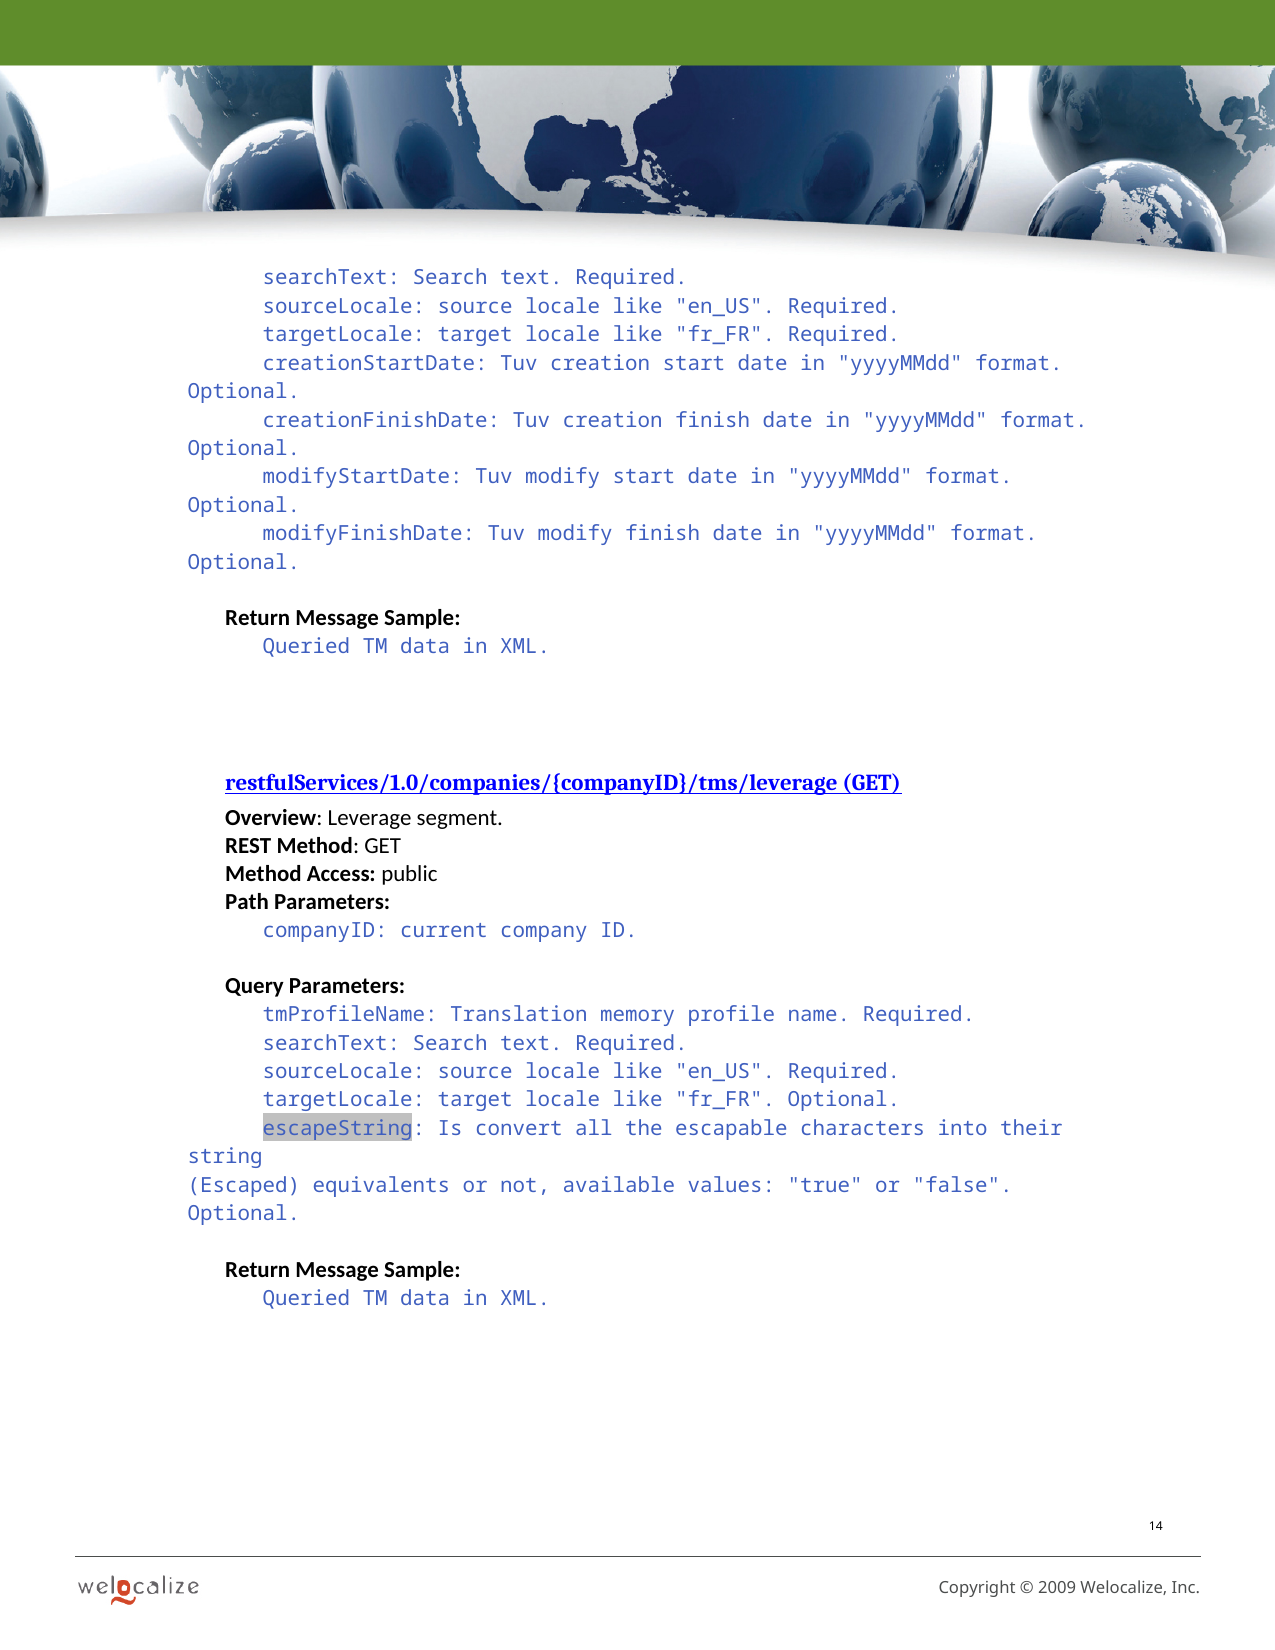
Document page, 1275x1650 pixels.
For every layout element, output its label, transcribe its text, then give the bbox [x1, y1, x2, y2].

text modifyFinishDate: Tuv modify finish date in "yyyyMMdd" format. Optional. [187, 518, 1087, 575]
text Method Access: public [187, 859, 1087, 887]
text searchText: Search text. Required. [187, 1028, 1087, 1056]
text tmProfileName: Translation memory profile name. Required. [187, 999, 1087, 1028]
text escapeString: Is convert all the escapable characters into their string [187, 1113, 1087, 1170]
text creationStartDate: Tuv creation start date in "yyyyMMdd" format. Optional. [187, 348, 1087, 405]
text REST Method: GET [187, 831, 1087, 859]
text Return Message Sample: [187, 603, 1087, 631]
text Queried TM data in XML. [187, 1283, 1087, 1311]
text Path Parameters: [187, 887, 1087, 915]
picture [75, 1568, 210, 1650]
text Return Message Sample: [187, 1255, 1087, 1283]
text (Escaped) equivalents or not, available values: "true" or "false". Optional. [187, 1170, 1087, 1227]
subtitle restfulServices/1.0/companies/{companyID}/tms/leverage (GET) [187, 770, 1087, 796]
text Overview: Leverage segment. [187, 803, 1087, 831]
text targetLocale: target locale like "fr_FR". Required. [187, 319, 1087, 348]
text creationFinishDate: Tuv creation finish date in "yyyyMMdd" format. Optional. [187, 405, 1087, 462]
text Queried TM data in XML. [187, 631, 1087, 660]
text Query Parameters: [187, 971, 1087, 999]
picture [0, 0, 1275, 334]
text companyID: current company ID. [187, 915, 1087, 943]
text modifyStartDate: Tuv modify start date in "yyyyMMdd" format. Optional. [187, 462, 1087, 518]
text searchText: Search text. Required. [187, 262, 1087, 291]
text sourceLocale: source locale like "en_US". Required. [187, 1056, 1087, 1084]
text targetLocale: target locale like "fr_FR". Optional. [187, 1084, 1087, 1113]
text sourceLocale: source locale like "en_US". Required. [187, 291, 1087, 319]
